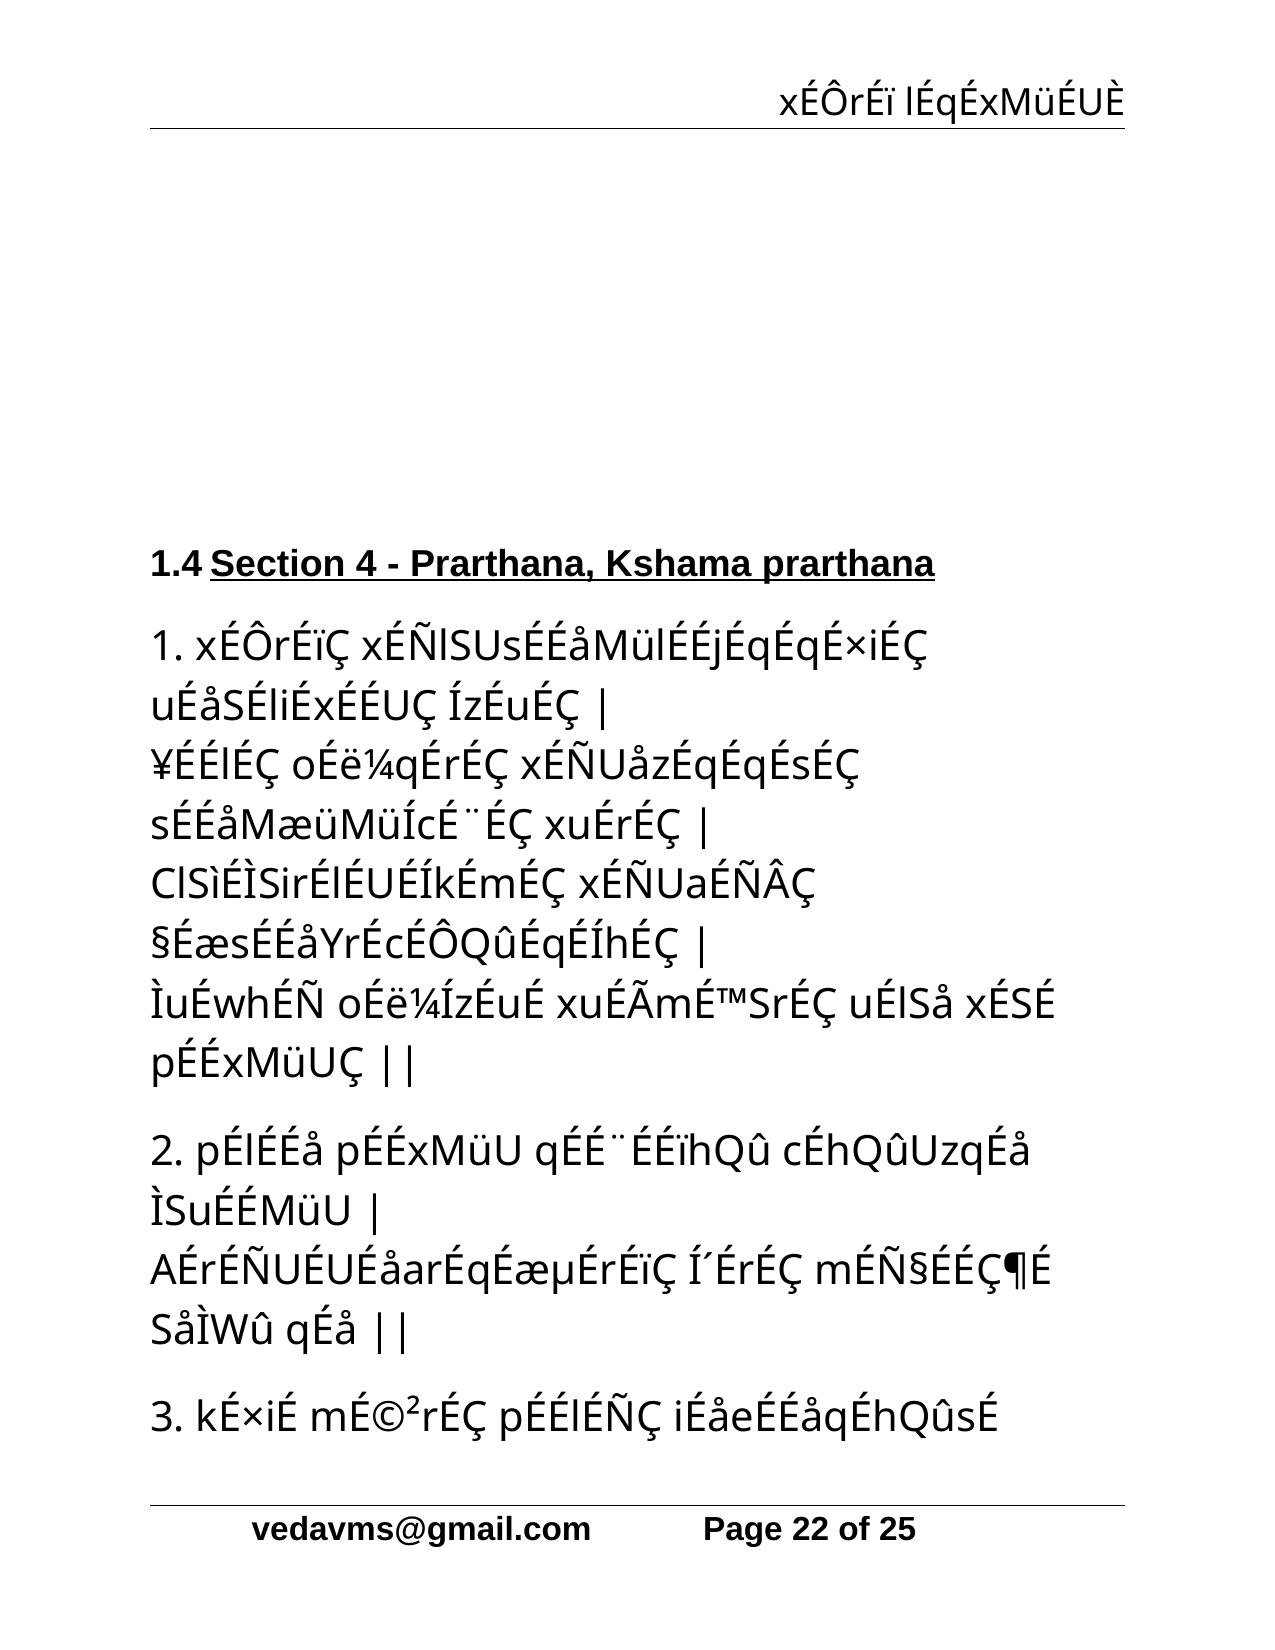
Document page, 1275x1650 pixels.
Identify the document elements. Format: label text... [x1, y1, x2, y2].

subtitle Section 4 - Prarthana, Kshama prarthana [150, 541, 1125, 584]
text 3. kÉ×iÉ mÉ©²rÉÇ pÉÉlÉÑÇ iÉåeÉÉåqÉhQûsÉ qÉSèkrÉaÉÇ | [150, 1387, 1154, 1444]
text 2. pÉlÉÉå pÉÉxMüU qÉÉ¨ÉÉïhQû cÉhQûUzqÉå ÌSuÉÉMüU | [150, 1121, 1154, 1237]
text ¥ÉÉlÉÇ oÉë¼qÉrÉÇ xÉÑUåzÉqÉqÉsÉÇ sÉÉåMæüMüÍcÉ¨ÉÇ xuÉrÉÇ | [150, 735, 1154, 852]
text ClSìÉÌSirÉlÉUÉÍkÉmÉÇ xÉÑUaÉÑÂÇ §ÉæsÉÉåYrÉcÉÔQûÉqÉÍhÉÇ | [150, 854, 1154, 971]
text AÉrÉÑUÉUÉåarÉqÉæµÉrÉïÇ Í´ÉrÉÇ mÉÑ§ÉÉÇ¶É SåÌWû qÉå || [150, 1240, 1154, 1356]
text 1. xÉÔrÉïÇ xÉÑlSUsÉÉåMülÉÉjÉqÉqÉ×iÉÇ uÉåSÉliÉxÉÉUÇ ÍzÉuÉÇ | [150, 616, 1154, 732]
text ÌuÉwhÉÑ oÉë¼ÍzÉuÉ xuÉÃmÉ™SrÉÇ uÉlSå xÉSÉ pÉÉxMüUÇ || [150, 973, 1154, 1090]
